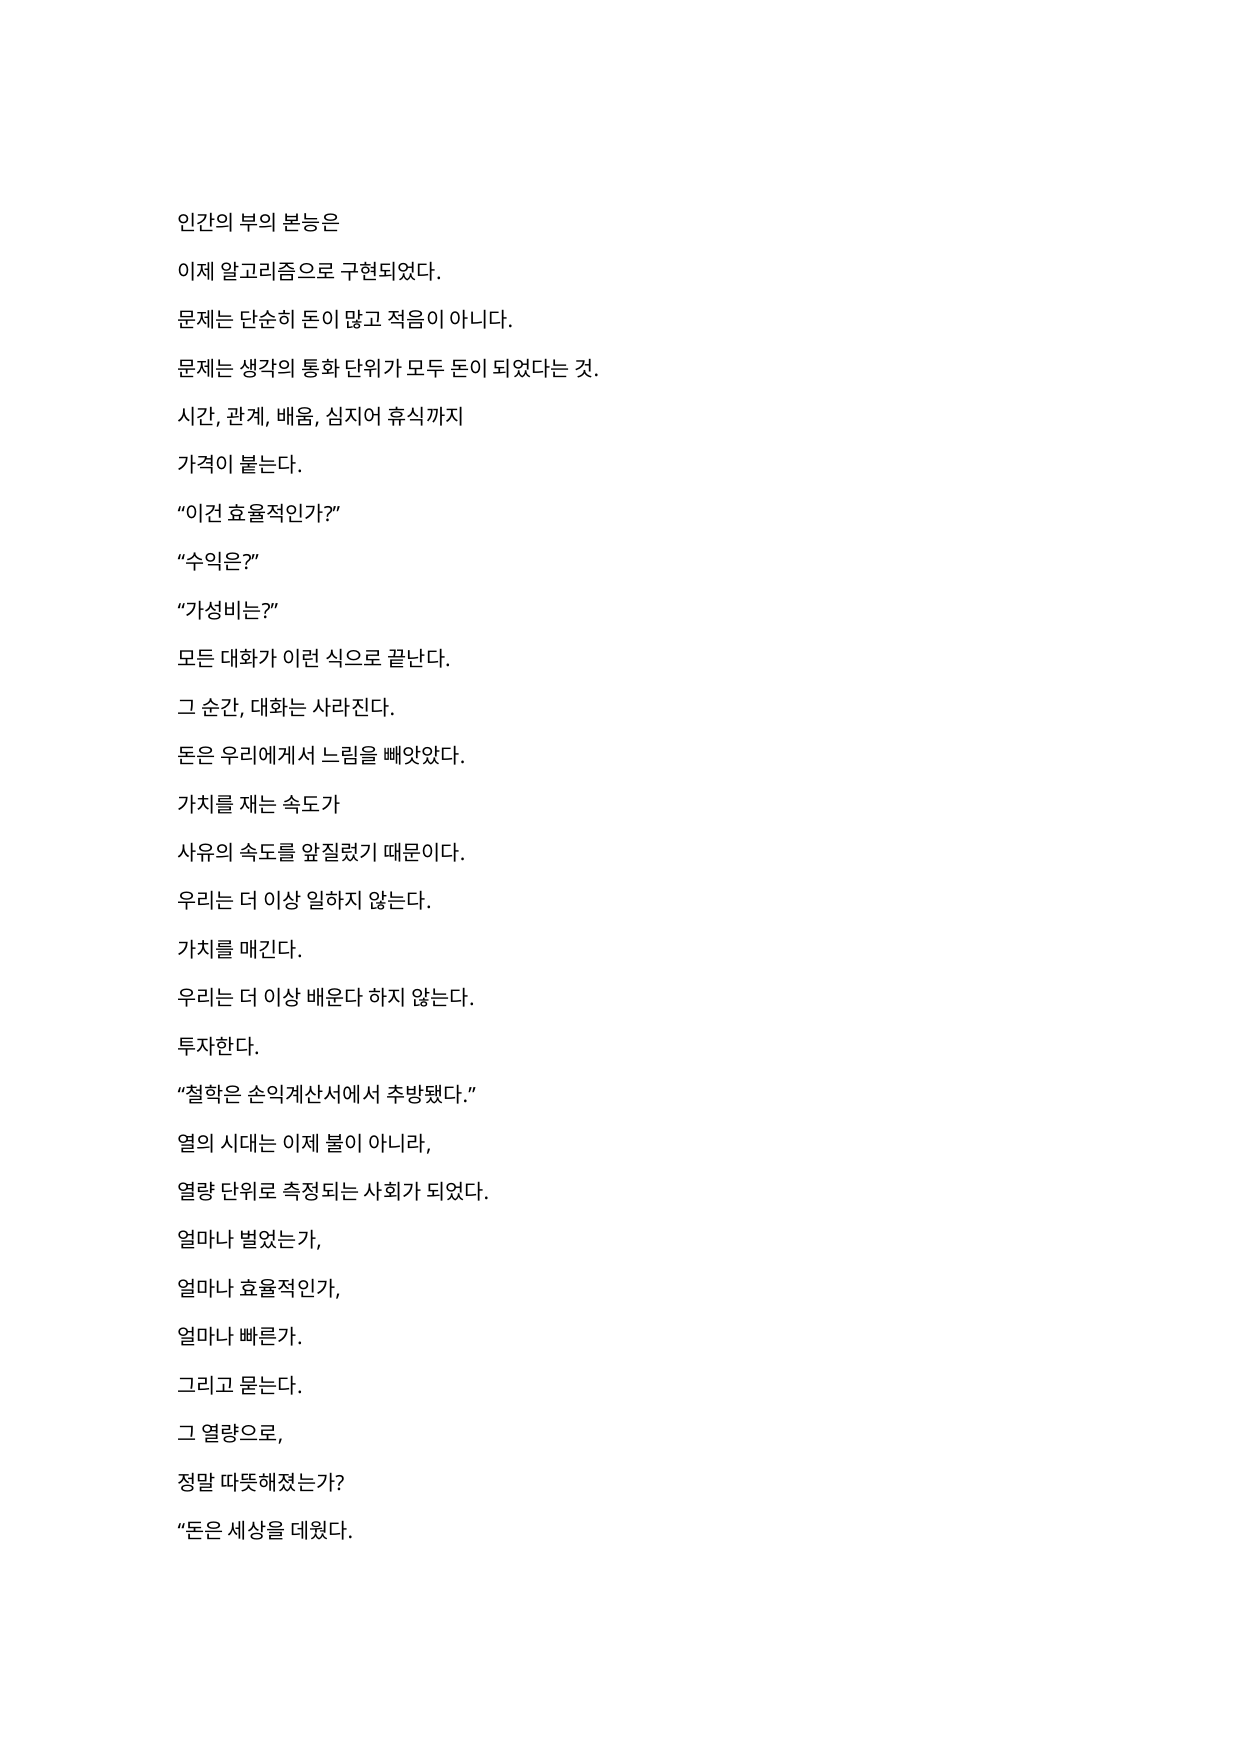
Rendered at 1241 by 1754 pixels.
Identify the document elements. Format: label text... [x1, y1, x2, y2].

text 가치를 매긴다. [177, 933, 1063, 963]
text 투자한다. [177, 1030, 1063, 1060]
text 문제는 생각의 통화 단위가 모두 돈이 되었다는 것. [177, 352, 1063, 382]
text 얼마나 빠른가. [177, 1321, 1063, 1351]
text “이건 효율적인가?” [177, 497, 1063, 527]
text 정말 따뜻해졌는가? [177, 1466, 1063, 1496]
text 얼마나 효율적인가, [177, 1272, 1063, 1302]
text “수익은?” [177, 546, 1063, 576]
text 그리고 묻는다. [177, 1369, 1063, 1399]
text 열량 단위로 측정되는 사회가 되었다. [177, 1175, 1063, 1206]
text 그 순간, 대화는 사라진다. [177, 691, 1063, 721]
text 인간의 부의 본능은 [177, 207, 1063, 237]
text 얼마나 벌었는가, [177, 1224, 1063, 1254]
text 그 열량으로, [177, 1417, 1063, 1448]
text 문제는 단순히 돈이 많고 적음이 아니다. [177, 303, 1063, 334]
text 이제 알고리즘으로 구현되었다. [177, 255, 1063, 285]
text 가치를 재는 속도가 [177, 788, 1063, 818]
text 우리는 더 이상 배운다 하지 않는다. [177, 981, 1063, 1012]
text 모든 대화가 이런 식으로 끝난다. [177, 642, 1063, 673]
text “가성비는?” [177, 594, 1063, 624]
text “돈은 세상을 데웠다. [177, 1514, 1063, 1544]
text 사유의 속도를 앞질렀기 때문이다. [177, 836, 1063, 866]
text “철학은 손익계산서에서 추방됐다.” [177, 1078, 1063, 1109]
text 시간, 관계, 배움, 심지어 휴식까지 [177, 400, 1063, 431]
text 우리는 더 이상 일하지 않는다. [177, 884, 1063, 915]
text 돈은 우리에게서 느림을 빼앗았다. [177, 739, 1063, 770]
text 가격이 붙는다. [177, 449, 1063, 479]
text 열의 시대는 이제 불이 아니라, [177, 1127, 1063, 1157]
